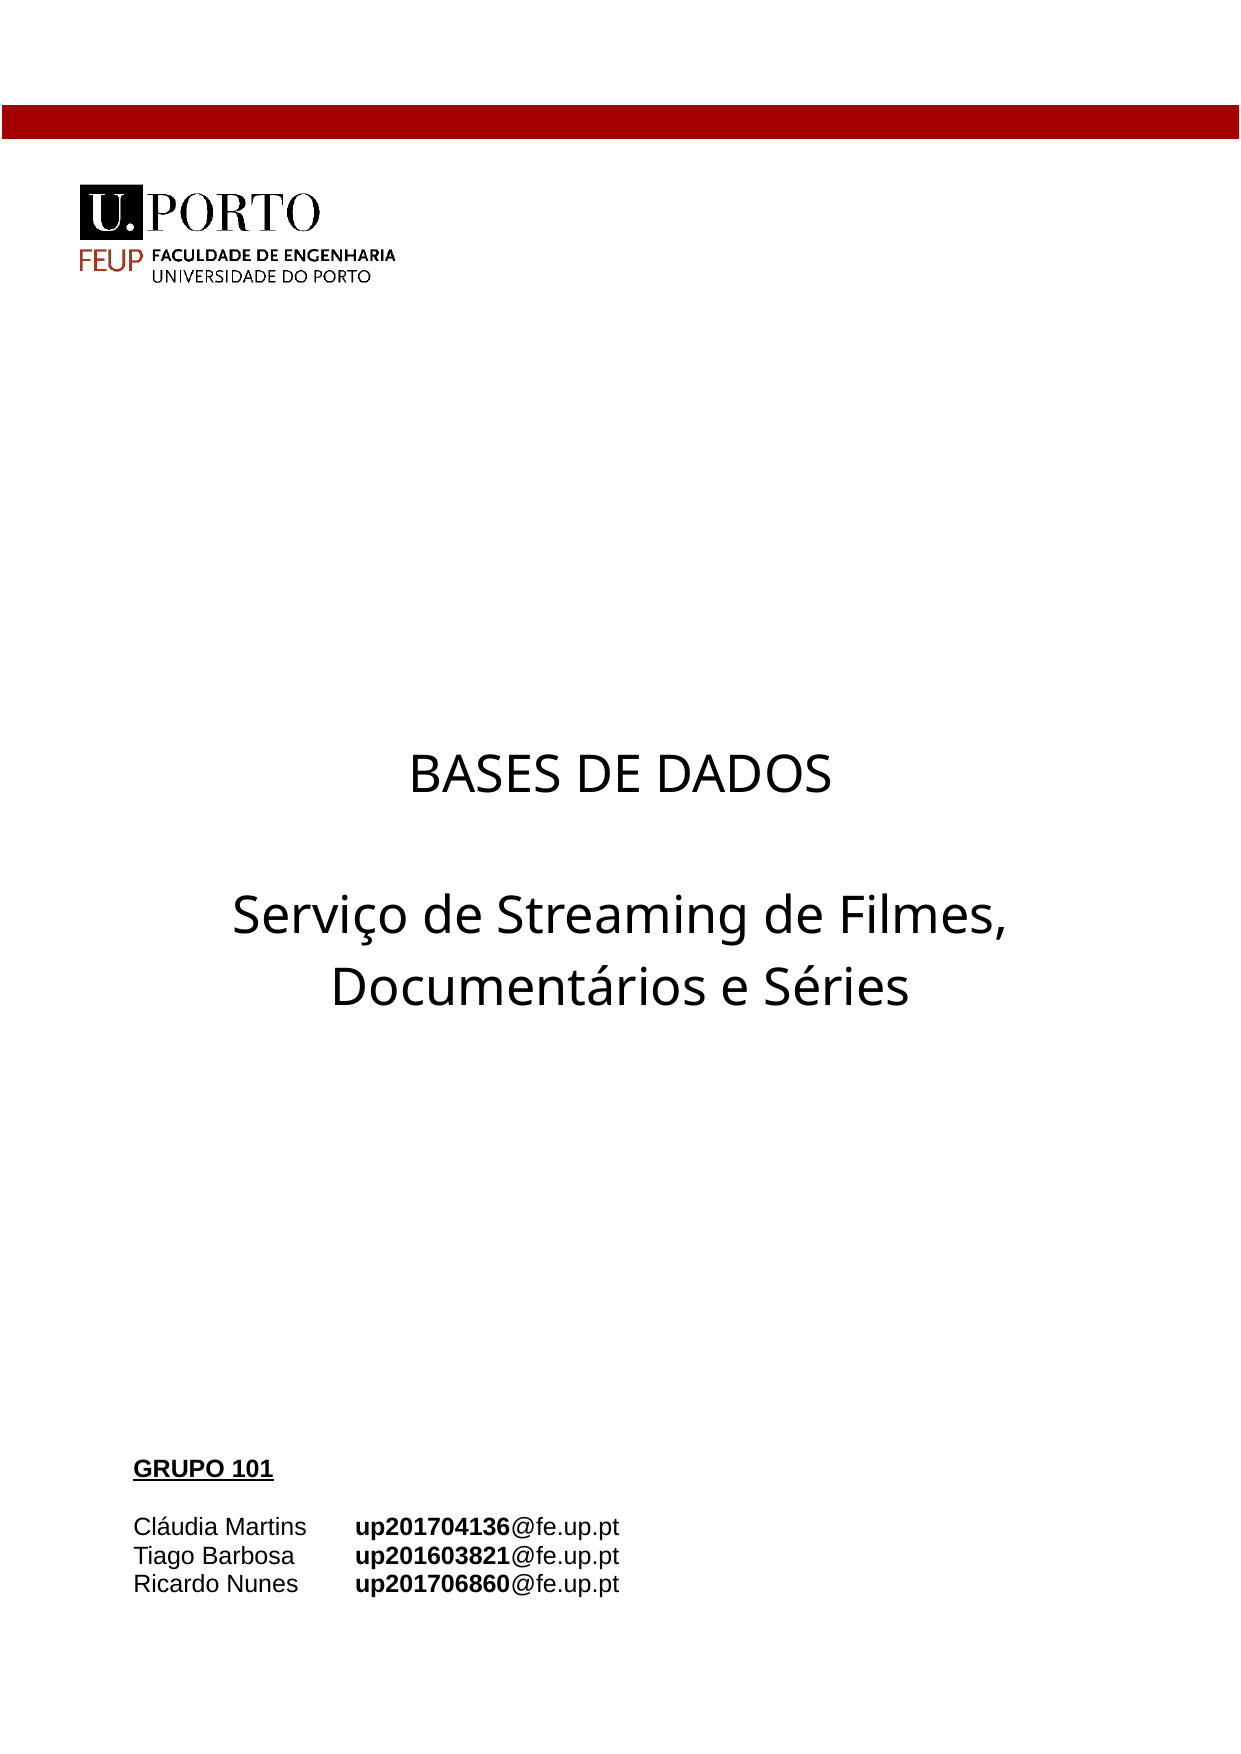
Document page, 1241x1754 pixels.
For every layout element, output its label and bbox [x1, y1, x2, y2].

picture [72, 176, 403, 291]
